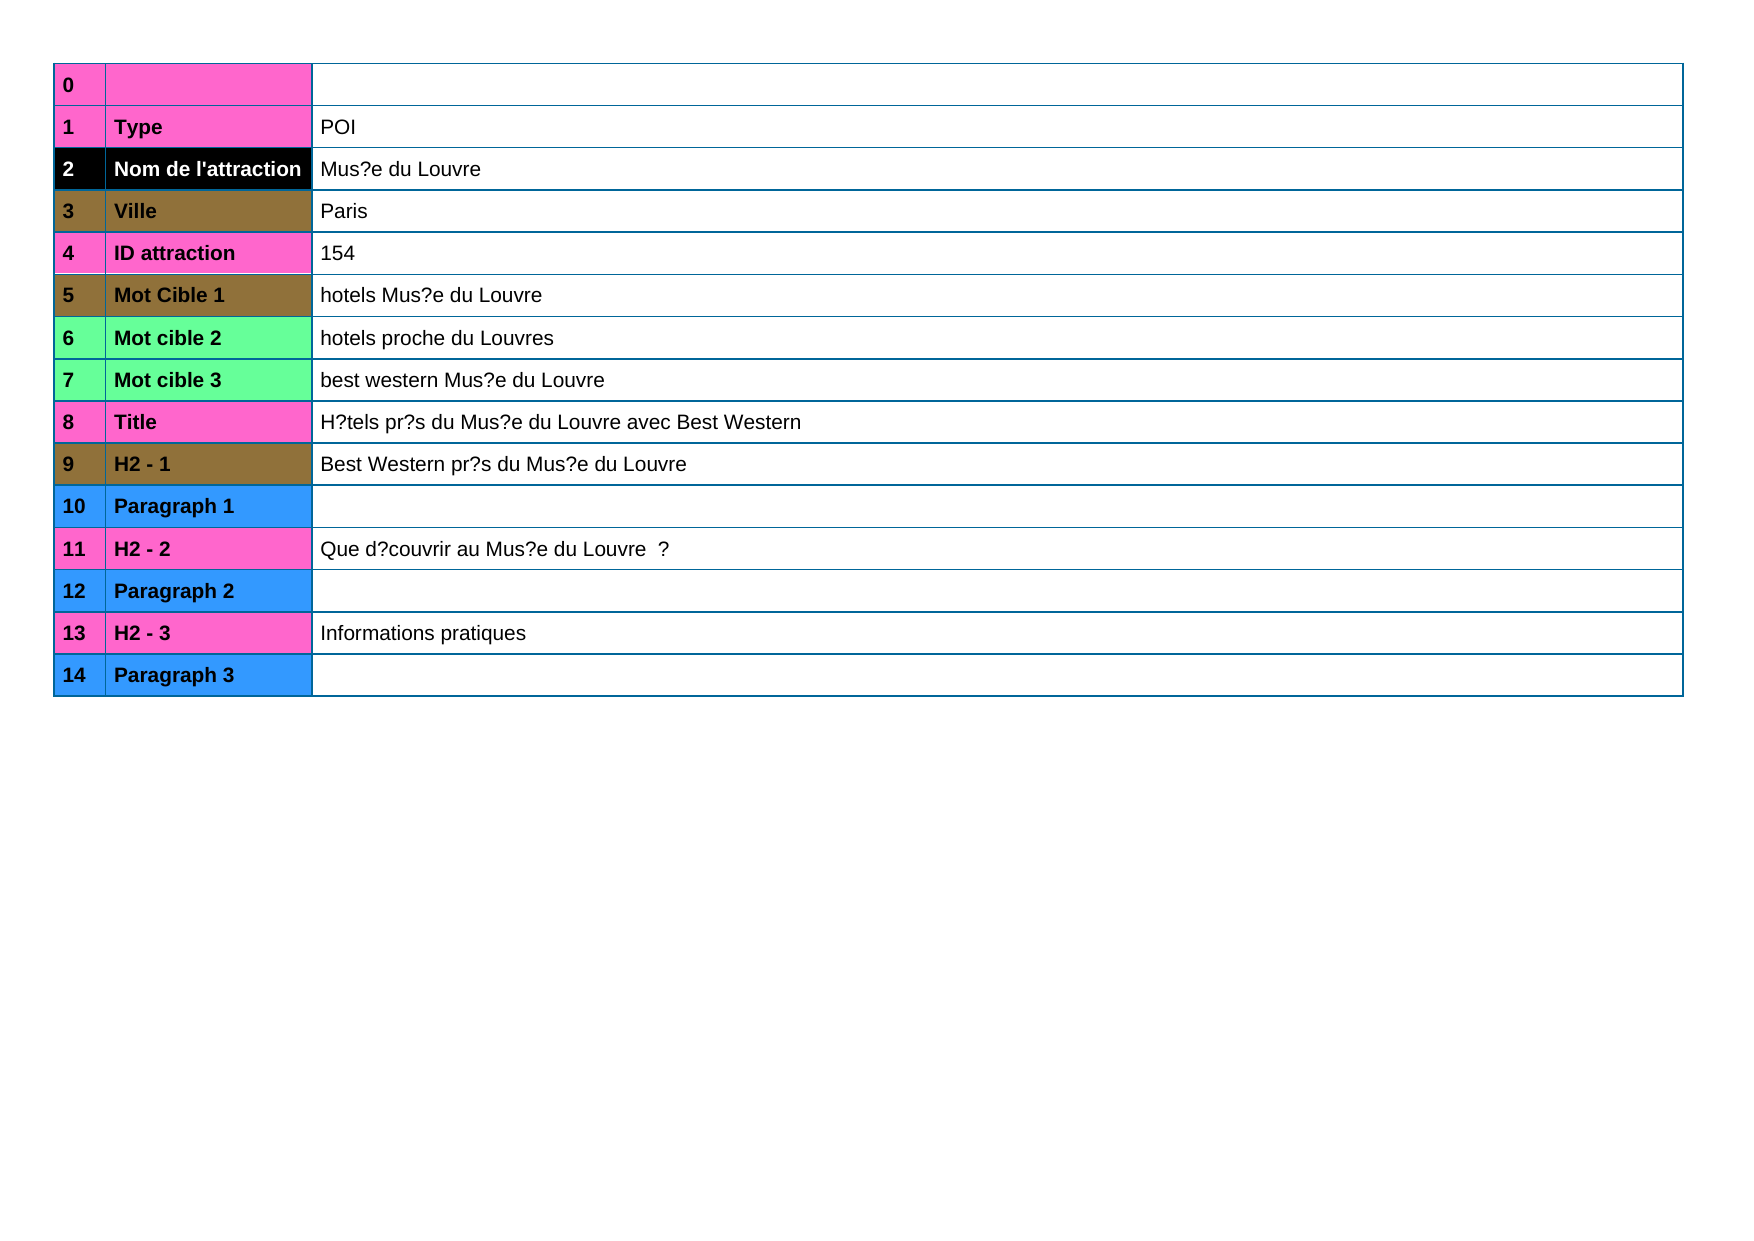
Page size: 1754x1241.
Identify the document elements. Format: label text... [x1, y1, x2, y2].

table_cell Paragraph 1 [106, 486, 311, 527]
table_header 0 [55, 64, 105, 105]
table_cell 2 [55, 148, 105, 189]
table_cell 1 [55, 106, 105, 147]
table_cell Best Western pr?s du Mus?e du Louvre [313, 444, 1682, 484]
table_cell Paragraph 2 [106, 570, 311, 611]
table_cell 3 [55, 191, 105, 231]
table_header [106, 64, 311, 105]
table_cell 9 [55, 444, 105, 484]
table_cell [313, 655, 1682, 695]
table_cell Paragraph 3 [106, 655, 311, 695]
table_cell H2 - 3 [106, 613, 311, 653]
table_cell best western Mus?e du Louvre [313, 360, 1682, 400]
table_cell 8 [55, 402, 105, 442]
table_cell 5 [55, 275, 105, 316]
table_cell 154 [313, 233, 1682, 273]
table_cell Que d?couvrir au Mus?e du Louvre ? [313, 528, 1682, 569]
table_cell Ville [106, 191, 311, 231]
table_cell [313, 486, 1682, 527]
table_cell 6 [55, 317, 105, 358]
table_cell 11 [55, 528, 105, 569]
table_cell Mus?e du Louvre [313, 148, 1682, 189]
table_cell Nom de l'attraction [106, 148, 311, 189]
table_cell Paris [313, 191, 1682, 231]
table_cell H?tels pr?s du Mus?e du Louvre avec Best Western [313, 402, 1682, 442]
table_cell Title [106, 402, 311, 442]
table_cell H2 - 2 [106, 528, 311, 569]
table_cell 14 [55, 655, 105, 695]
table_cell Informations pratiques [313, 613, 1682, 653]
table_cell [313, 570, 1682, 611]
table_cell Mot cible 2 [106, 317, 311, 358]
table_cell hotels Mus?e du Louvre [313, 275, 1682, 316]
table_header [313, 64, 1682, 105]
table_cell 4 [55, 233, 105, 273]
table_cell Mot cible 3 [106, 360, 311, 400]
table_cell 13 [55, 613, 105, 653]
table_cell 10 [55, 486, 105, 527]
table_cell 7 [55, 360, 105, 400]
table_cell ID attraction [106, 233, 311, 273]
table_cell 12 [55, 570, 105, 611]
table_cell H2 - 1 [106, 444, 311, 484]
table_cell Type [106, 106, 311, 147]
table_cell Mot Cible 1 [106, 275, 311, 316]
table_cell POI [313, 106, 1682, 147]
table_cell hotels proche du Louvres [313, 317, 1682, 358]
